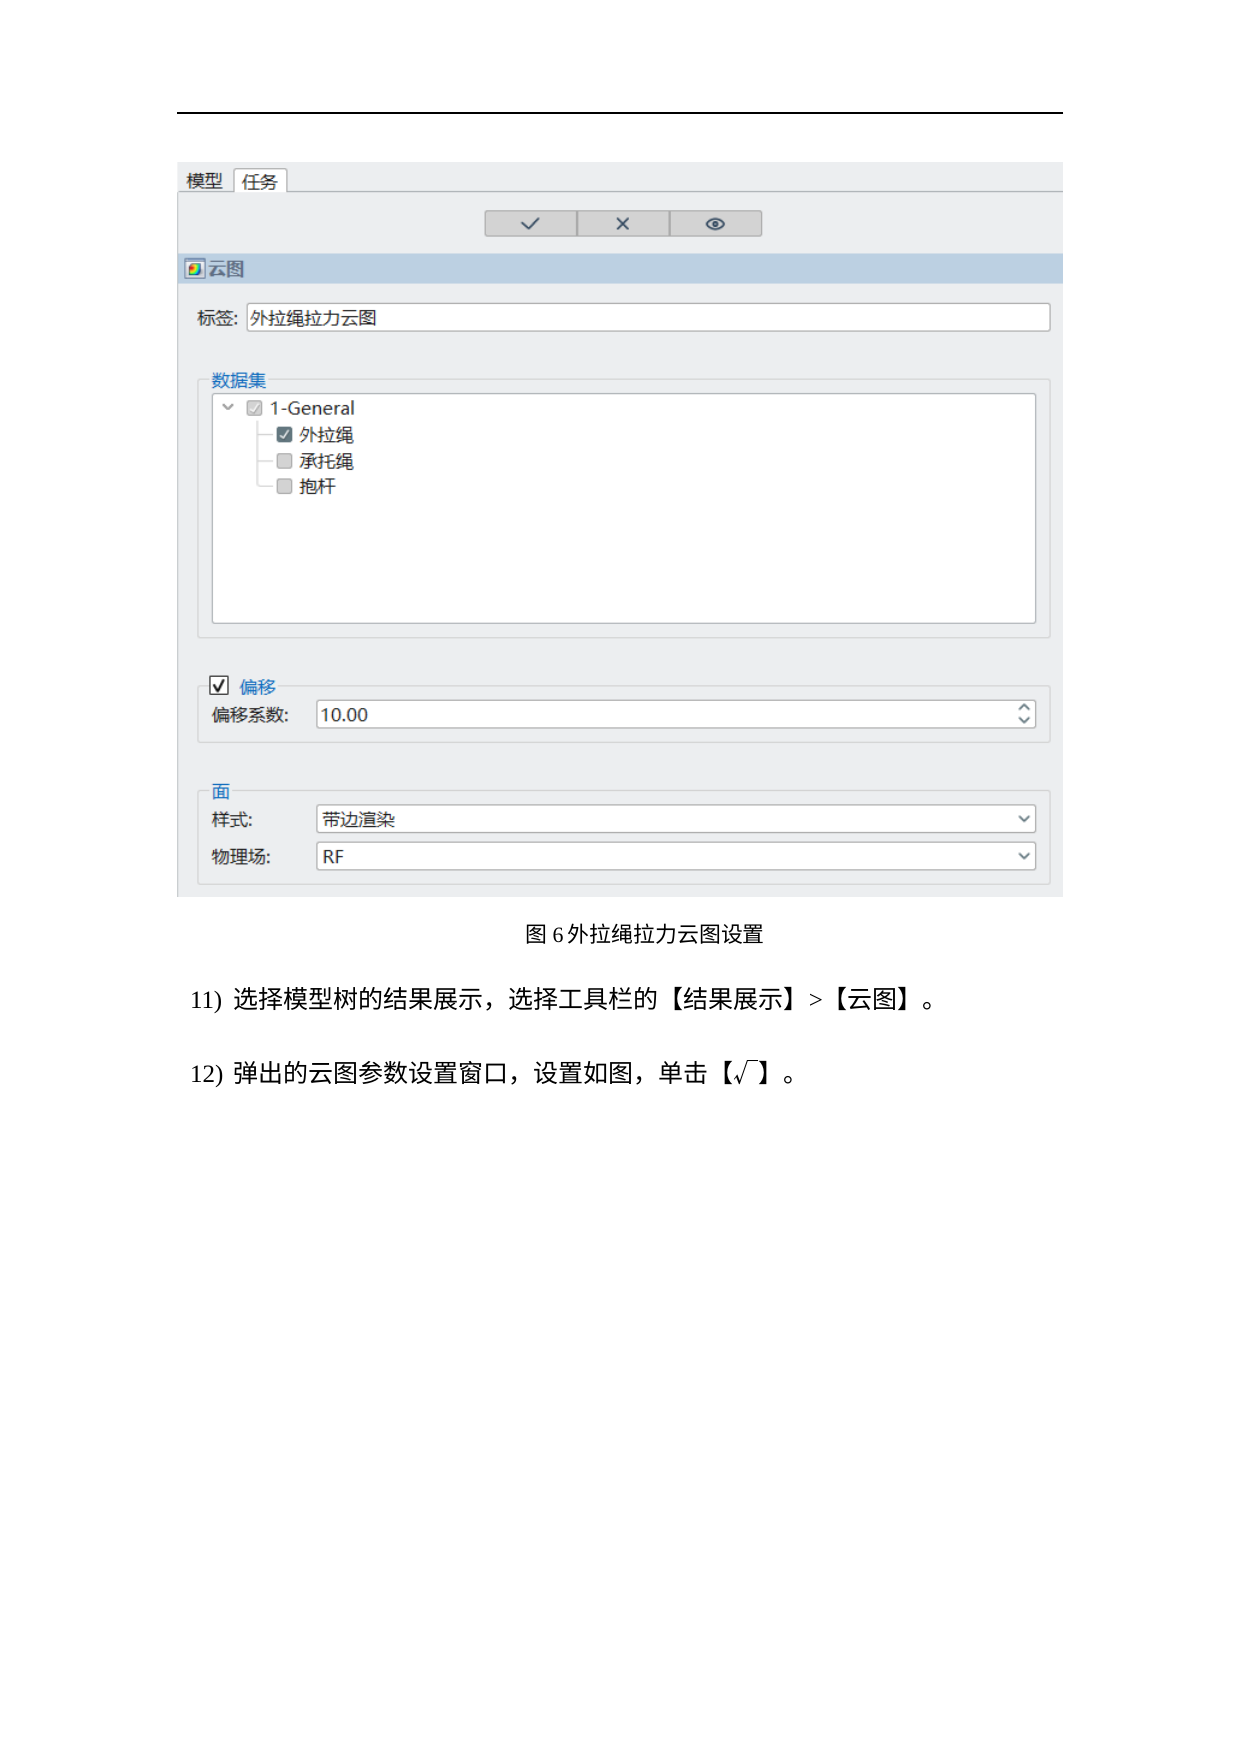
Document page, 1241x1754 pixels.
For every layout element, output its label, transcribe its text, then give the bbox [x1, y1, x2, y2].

picture [177, 162, 1063, 897]
list 选择模型树的结果展示，选择工具栏的【结果展示】>【云图】。 [190, 965, 1063, 1030]
list 弹出的云图参数设置窗口，设置如图，单击【√】。 [190, 1039, 1063, 1104]
text 图 6外拉绳拉力云图设置 [177, 917, 1063, 949]
